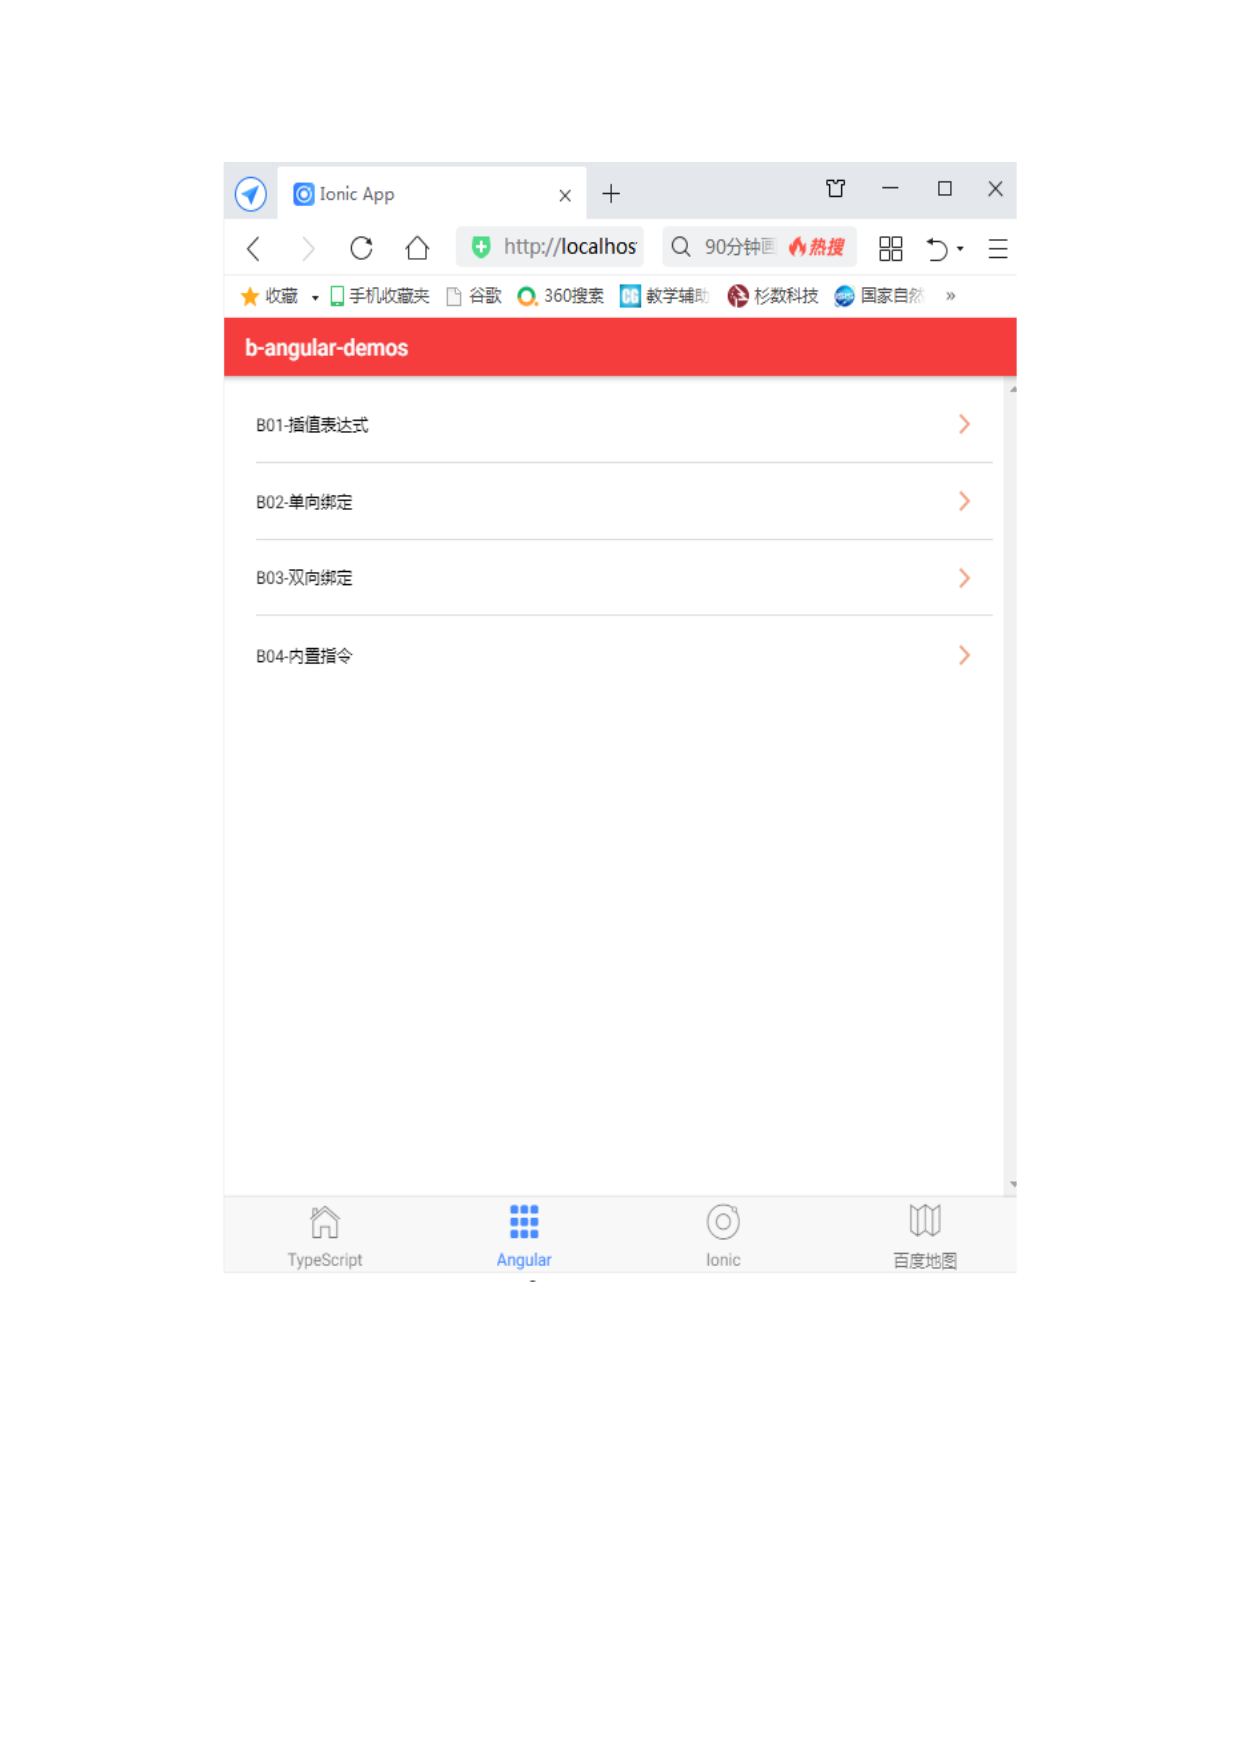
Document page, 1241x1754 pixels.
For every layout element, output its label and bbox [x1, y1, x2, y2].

picture [223, 162, 1017, 1282]
